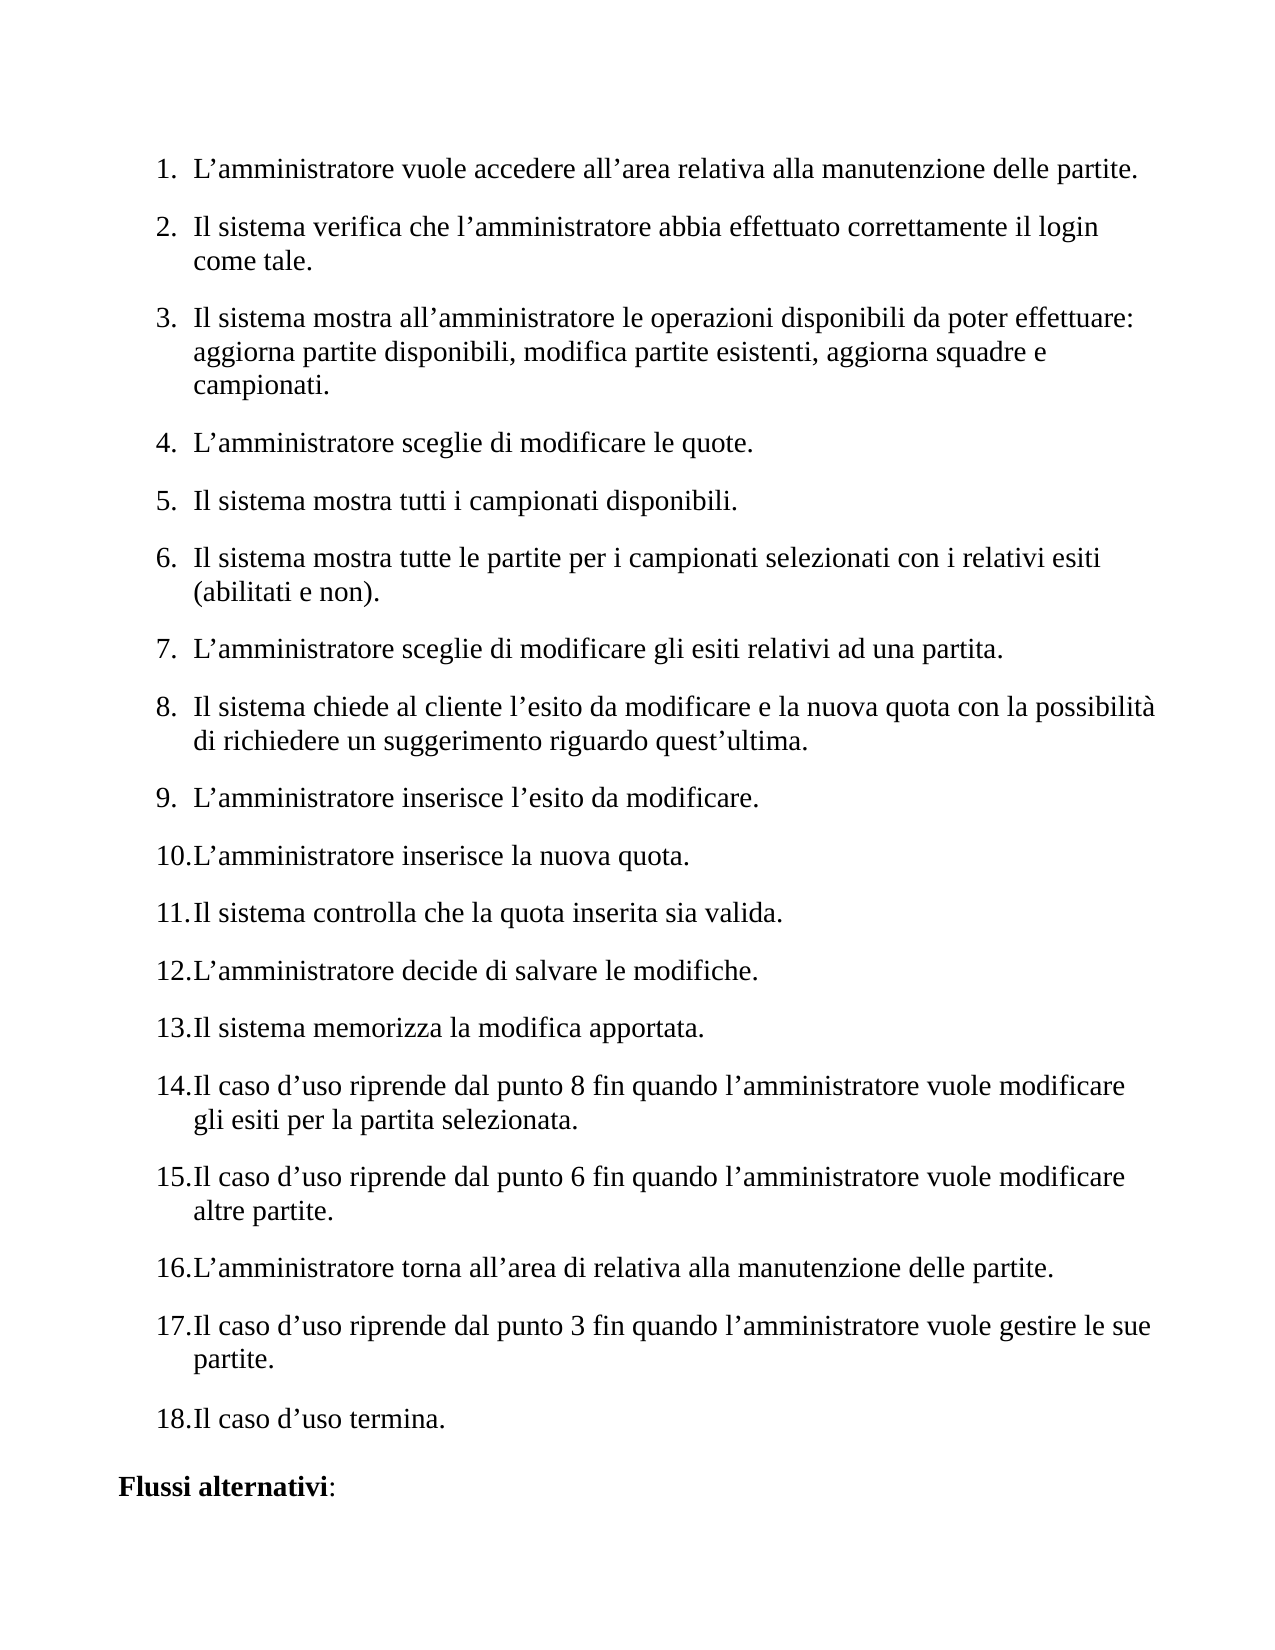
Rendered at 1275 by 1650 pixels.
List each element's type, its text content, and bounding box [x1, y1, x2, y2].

list L’amministratore decide di salvare le modifiche. [156, 953, 1157, 987]
list Il sistema mostra tutte le partite per i campionati selezionati con i relativi esiti (abilitati e non). [156, 540, 1157, 607]
list L’amministratore vuole accedere all’area relativa alla manutenzione delle partite. [156, 152, 1157, 185]
list Il caso d’uso riprende dal punto 3 fin quando l’amministratore vuole gestire le sue partite. [156, 1308, 1157, 1375]
list L’amministratore sceglie di modificare gli esiti relativi ad una partita. [156, 631, 1157, 665]
list L’amministratore torna all’area di relativa alla manutenzione delle partite. [156, 1251, 1157, 1284]
list Il sistema verifica che l’amministratore abbia effettuato correttamente il login come tale. [156, 209, 1157, 276]
list Il sistema mostra tutti i campionati disponibili. [156, 483, 1157, 516]
list L’amministratore sceglie di modificare le quote. [156, 425, 1157, 459]
list Il caso d’uso termina. [156, 1402, 1157, 1435]
list Il caso d’uso riprende dal punto 8 fin quando l’amministratore vuole modificare gli esiti per la partita selezionata. [156, 1068, 1157, 1135]
list L’amministratore inserisce l’esito da modificare. [156, 780, 1157, 814]
list L’amministratore inserisce la nuova quota. [156, 838, 1157, 871]
list Il sistema memorizza la modifica apportata. [156, 1011, 1157, 1044]
list Il caso d’uso riprende dal punto 6 fin quando l’amministratore vuole modificare altre partite. [156, 1159, 1157, 1226]
text Flussi alternativi: [118, 1469, 1157, 1502]
list Il sistema chiede al cliente l’esito da modificare e la nuova quota con la possibilità di richiedere un suggerimento riguardo quest’ultima. [156, 689, 1157, 756]
list Il sistema controlla che la quota inserita sia valida. [156, 895, 1157, 929]
list Il sistema mostra all’amministratore le operazioni disponibili da poter effettuare: aggiorna partite disponibili, modifica partite esistenti, aggiorna squadre e campionati. [156, 300, 1157, 401]
